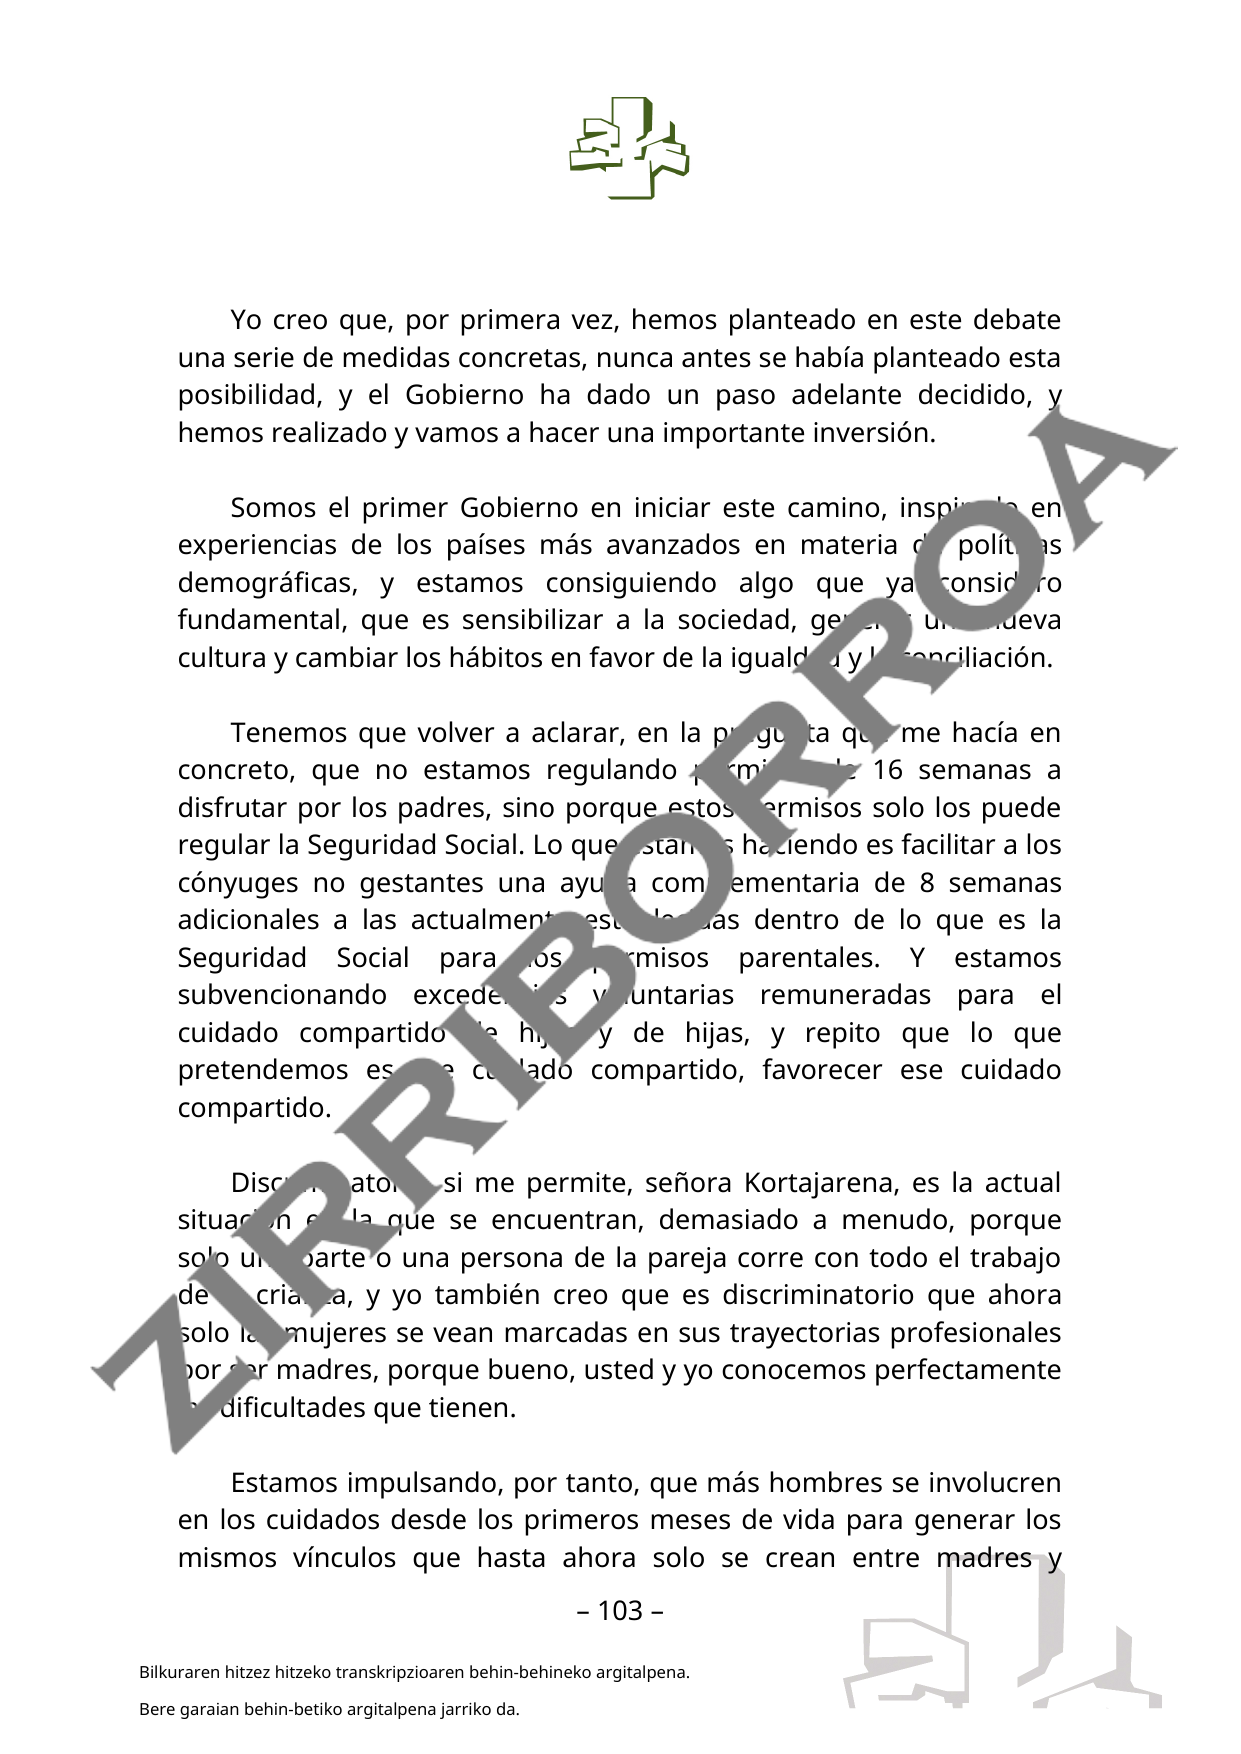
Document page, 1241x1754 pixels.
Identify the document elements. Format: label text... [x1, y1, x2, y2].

picture [797, 1491, 1169, 1710]
picture [540, 74, 718, 223]
text Somos el primer Gobierno en iniciar este camino, inspirado en experiencias de los países más avanzados en materia de políticas demográficas, y estamos consiguiendo algo que ya considero fundamental, que es sensibilizar a la sociedad, generar una nueva cultura y cambiar los hábitos en favor de la igualdad y la conciliación. [177, 487, 1063, 675]
text Yo creo que, por primera vez, hemos planteado en este debate una serie de medidas concretas, nunca antes se había planteado esta posibilidad, y el Gobierno ha dado un paso adelante decidido, y hemos realizado y vamos a hacer una importante inversión. [177, 300, 1063, 450]
text Tenemos que volver a aclarar, en la pregunta que me hacía en concreto, que no estamos regulando permisos de 16 semanas a disfrutar por los padres, sino porque estos permisos solo los puede regular la Seguridad Social. Lo que estamos haciendo es facilitar a los cónyuges no gestantes una ayuda complementaria de 8 semanas adicionales a las actualmente establecidas dentro de lo que es la Seguridad Social para los permisos parentales. Y estamos subvencionando excedencias voluntarias remuneradas para el cuidado compartido de hijos y de hijas, y repito que lo que pretendemos es ese cuidado compartido, favorecer ese cuidado compartido. [177, 712, 1063, 1125]
text Discriminatoria, si me permite, señora Kortajarena, es la actual situación en la que se encuentran, demasiado a menudo, porque solo una parte o una persona de la pareja corre con todo el trabajo de la crianza, y yo también creo que es discriminatorio que ahora solo las mujeres se vean marcadas en sus trayectorias profesionales por ser madres, porque bueno, usted y yo conocemos perfectamente las dificultades que tienen. [177, 1162, 1063, 1425]
